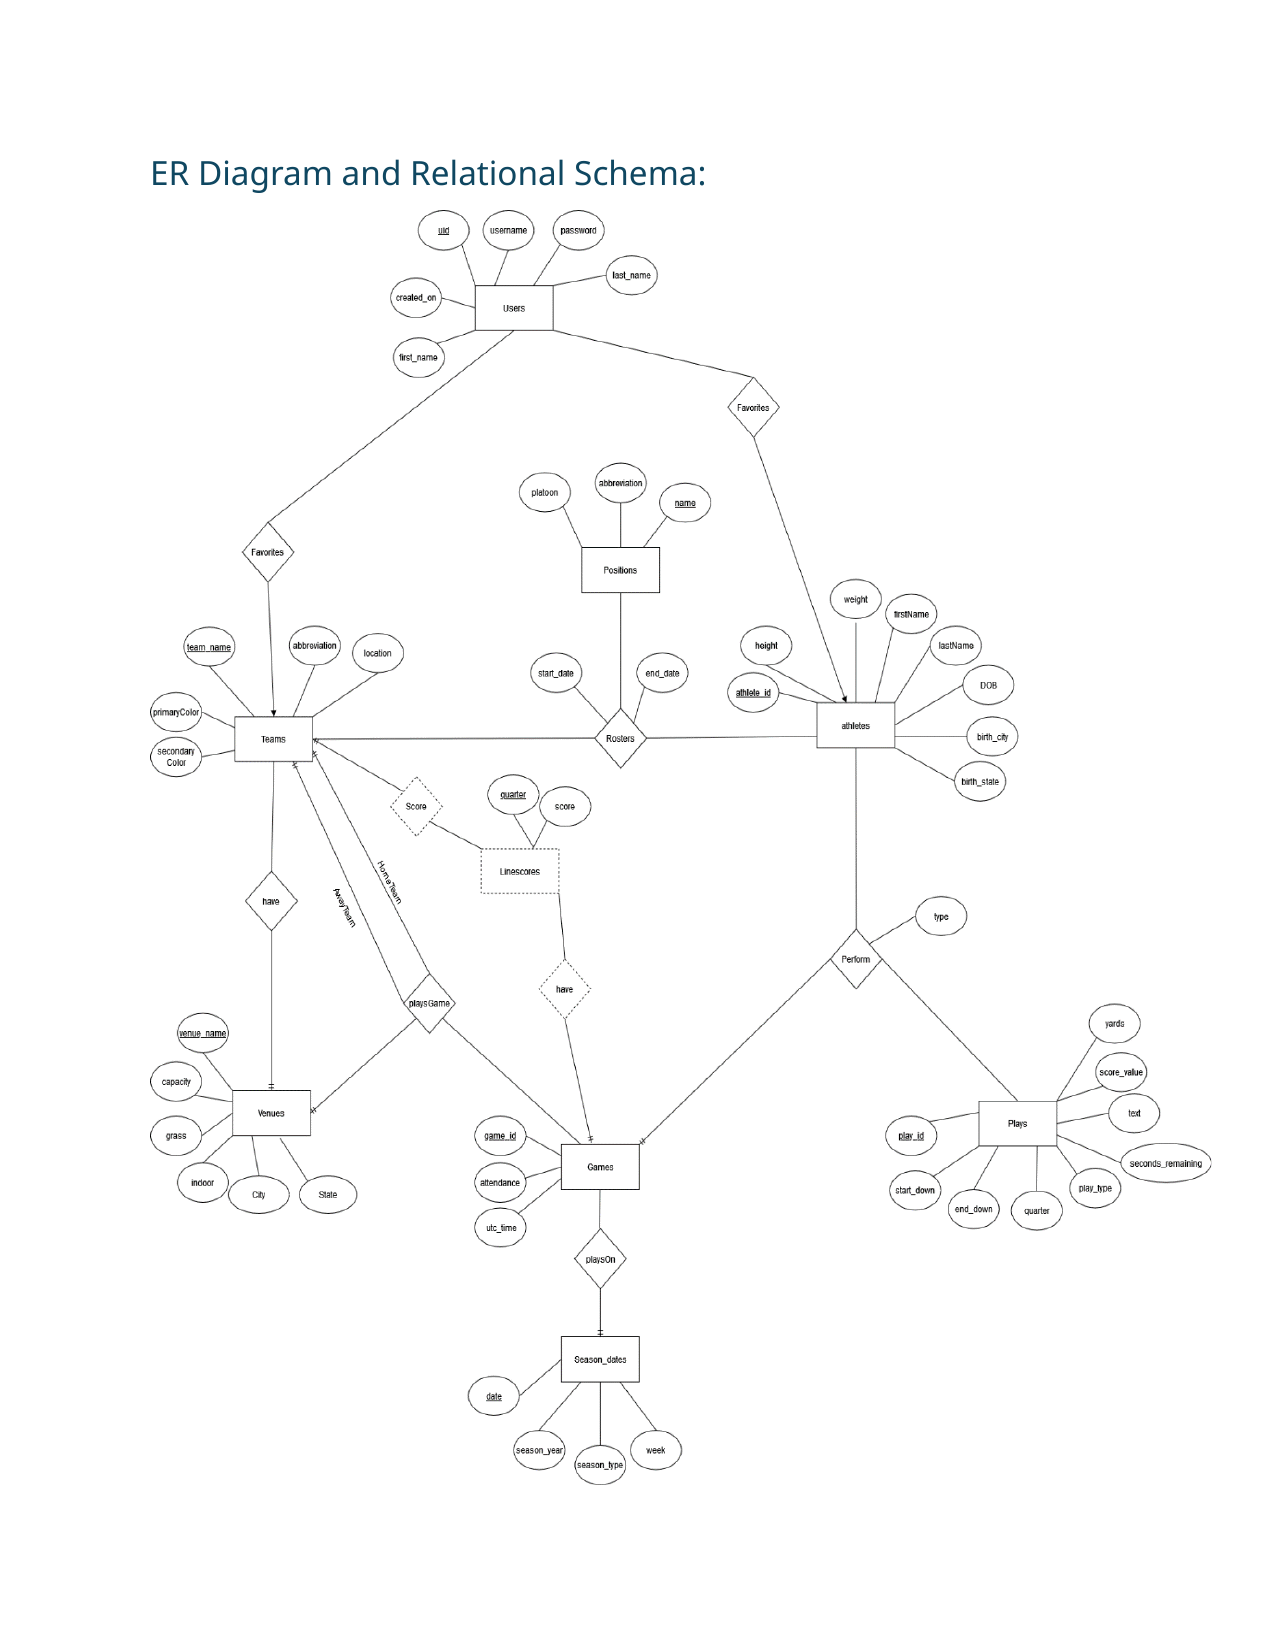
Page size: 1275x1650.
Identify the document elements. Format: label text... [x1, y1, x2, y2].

subtitle ER Diagram and Relational Schema: [150, 150, 1125, 195]
picture [150, 210, 1212, 1485]
